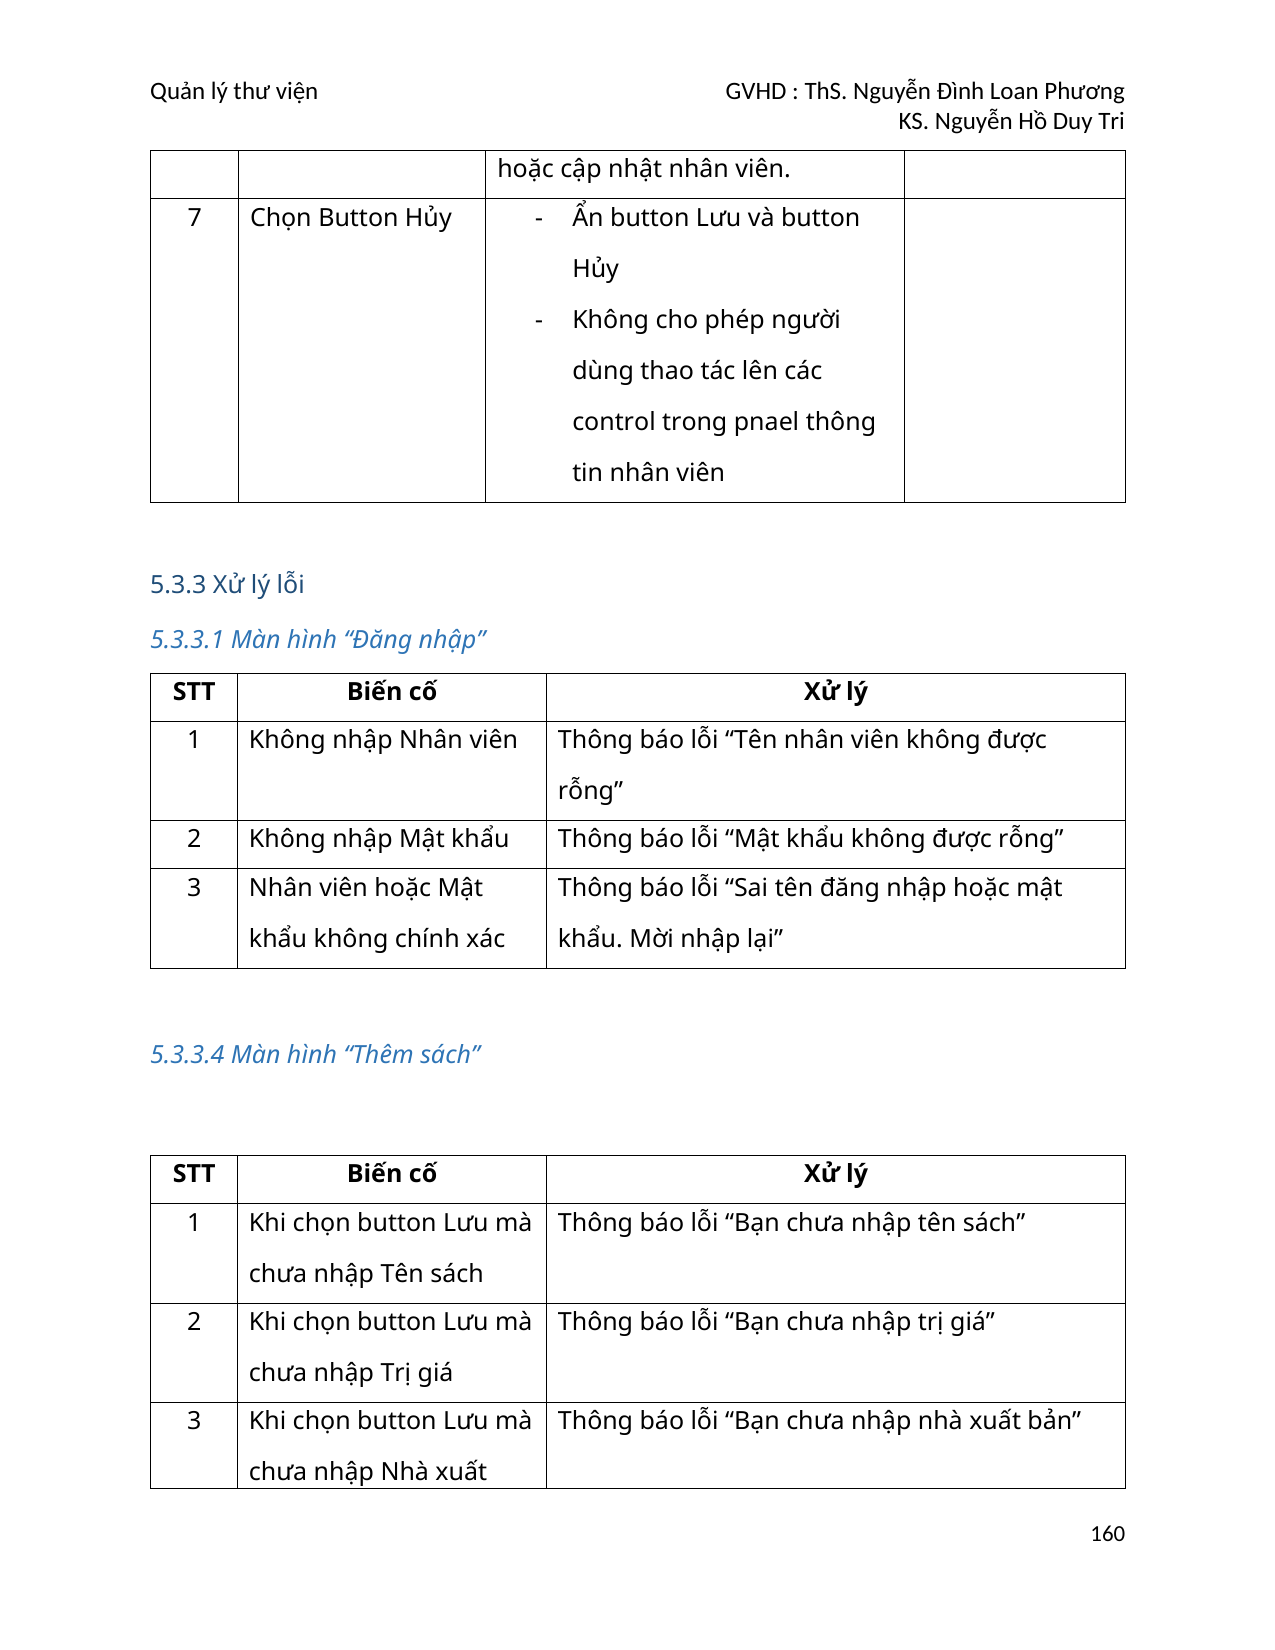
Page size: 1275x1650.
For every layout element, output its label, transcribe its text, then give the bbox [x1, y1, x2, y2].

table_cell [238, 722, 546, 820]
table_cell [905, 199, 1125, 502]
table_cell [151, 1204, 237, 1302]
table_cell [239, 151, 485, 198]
subtitle 5.3.3.4 Màn hình “Thêm sách” [150, 1036, 1125, 1070]
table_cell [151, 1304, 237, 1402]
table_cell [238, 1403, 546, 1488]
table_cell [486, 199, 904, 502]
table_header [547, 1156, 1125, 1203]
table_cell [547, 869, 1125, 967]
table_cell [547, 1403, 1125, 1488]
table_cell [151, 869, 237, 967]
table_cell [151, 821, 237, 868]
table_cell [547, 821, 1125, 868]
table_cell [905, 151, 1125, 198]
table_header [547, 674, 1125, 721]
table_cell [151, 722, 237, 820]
subtitle 5.3.3 Xử lý lỗi [150, 566, 1125, 600]
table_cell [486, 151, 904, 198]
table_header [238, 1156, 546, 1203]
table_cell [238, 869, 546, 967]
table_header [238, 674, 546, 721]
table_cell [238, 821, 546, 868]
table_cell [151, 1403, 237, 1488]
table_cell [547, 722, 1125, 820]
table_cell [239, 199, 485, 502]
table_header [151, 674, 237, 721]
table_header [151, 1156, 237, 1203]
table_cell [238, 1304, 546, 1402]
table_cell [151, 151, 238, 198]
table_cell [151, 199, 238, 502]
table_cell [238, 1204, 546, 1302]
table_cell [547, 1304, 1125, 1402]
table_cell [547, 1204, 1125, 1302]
subtitle 5.3.3.1 Màn hình “Đăng nhập” [150, 621, 1125, 656]
